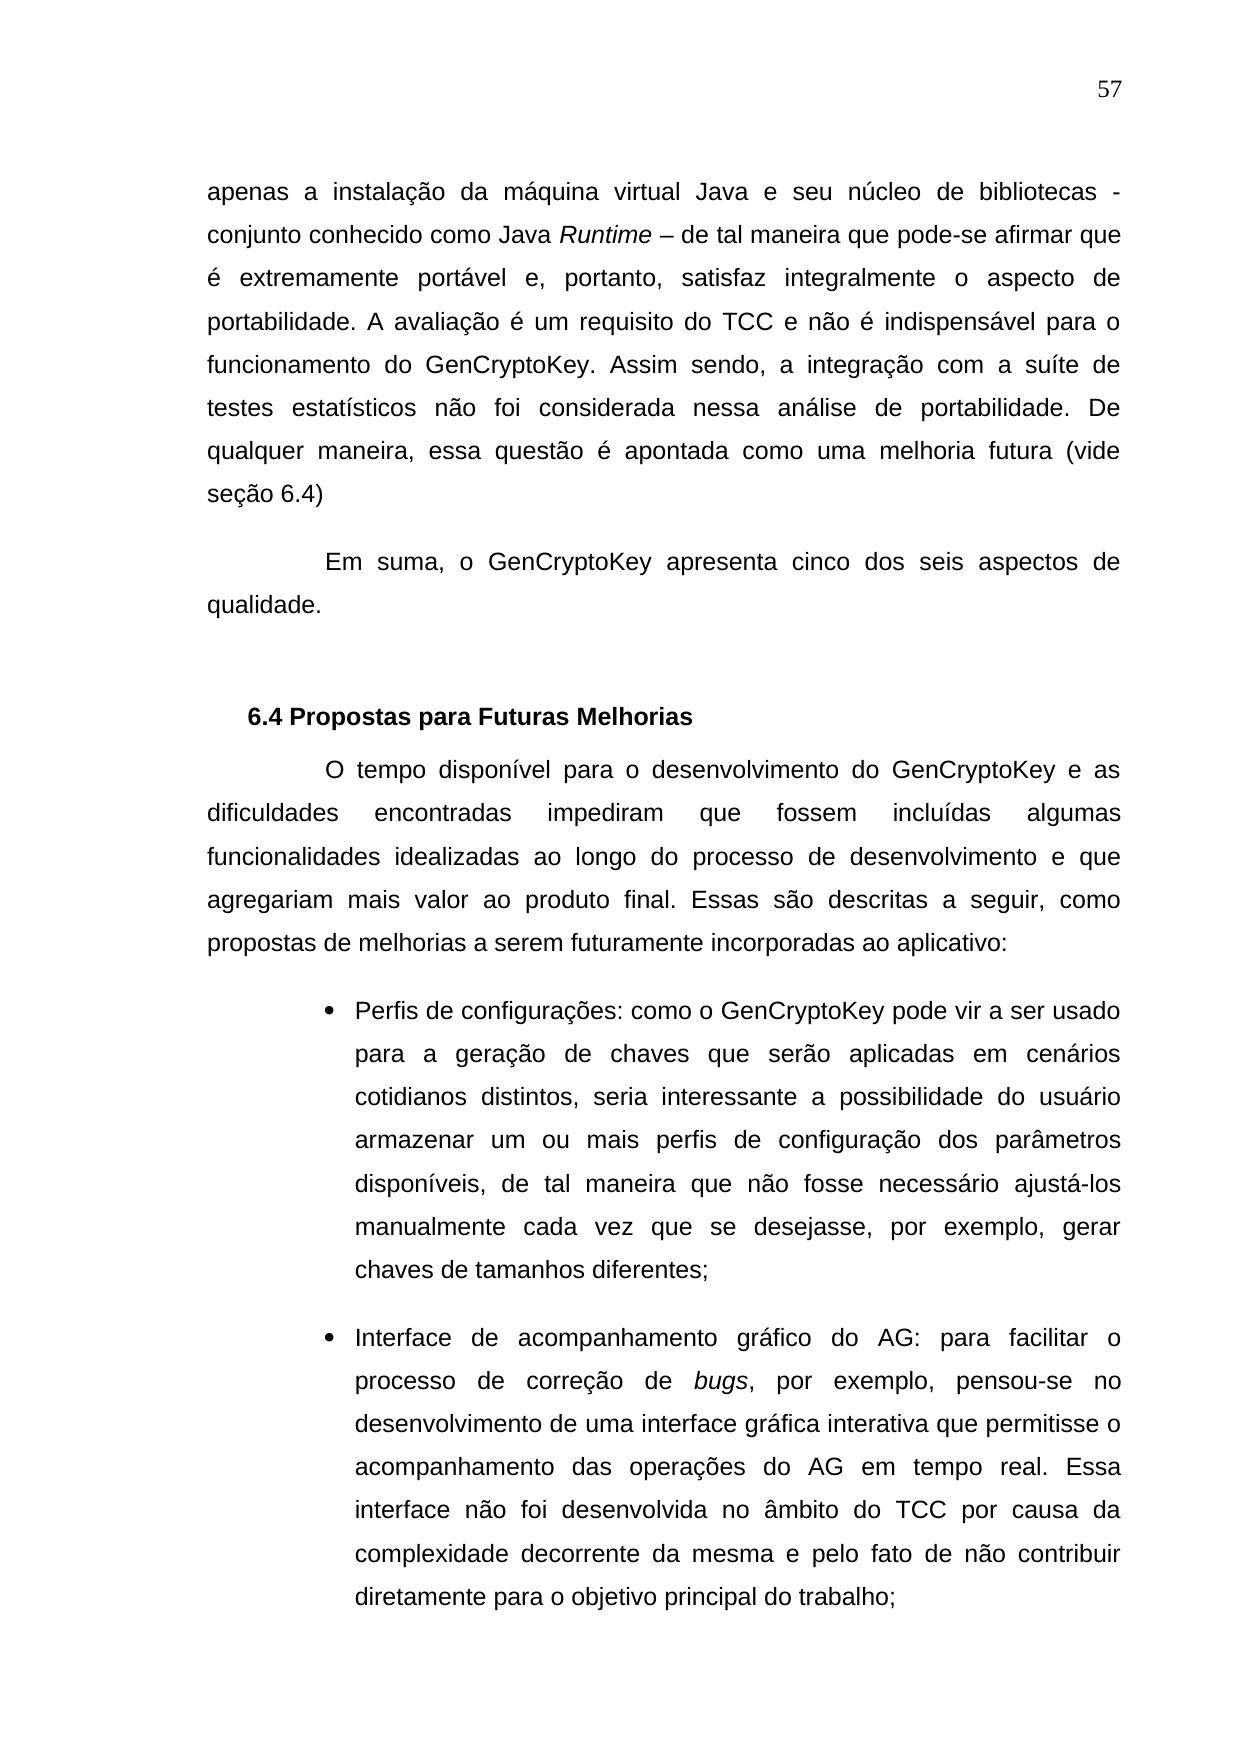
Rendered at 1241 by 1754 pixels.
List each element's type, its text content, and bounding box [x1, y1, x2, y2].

list Interface de acompanhamento gráfico do AG: para facilitar o processo de correção de bugs, por exemplo, pensou-se no desenvolvimento de uma interface gráfica interativa que permitisse o acompanhamento das operações do AG em tempo real. Essa interface não foi desenvolvida no âmbito do TCC por causa da complexidade decorrente da mesma e pelo fato de não contribuir diretamente para o objetivo principal do trabalho; [325, 1323, 1122, 1611]
text 6.4 Propostas para Futuras Melhorias [207, 702, 1122, 730]
text Em suma, o GenCryptoKey apresenta cinco dos seis aspectos de qualidade. [207, 547, 1122, 619]
text O tempo disponível para o desenvolvimento do GenCryptoKey e as dificuldades encontradas impediram que fossem incluídas algumas funcionalidades idealizadas ao longo do processo de desenvolvimento e que agregariam mais valor ao produto final. Essas são descritas a seguir, como propostas de melhorias a serem futuramente incorporadas ao aplicativo: [207, 755, 1122, 957]
list Perfis de configurações: como o GenCryptoKey pode vir a ser usado para a geração de chaves que serão aplicadas em cenários cotidianos distintos, seria interessante a possibilidade do usuário armazenar um ou mais perfis de configuração dos parâmetros disponíveis, de tal maneira que não fosse necessário ajustá-los manualmente cada vez que se desejasse, por exemplo, gerar chaves de tamanhos diferentes; [325, 996, 1122, 1283]
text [207, 177, 1122, 508]
